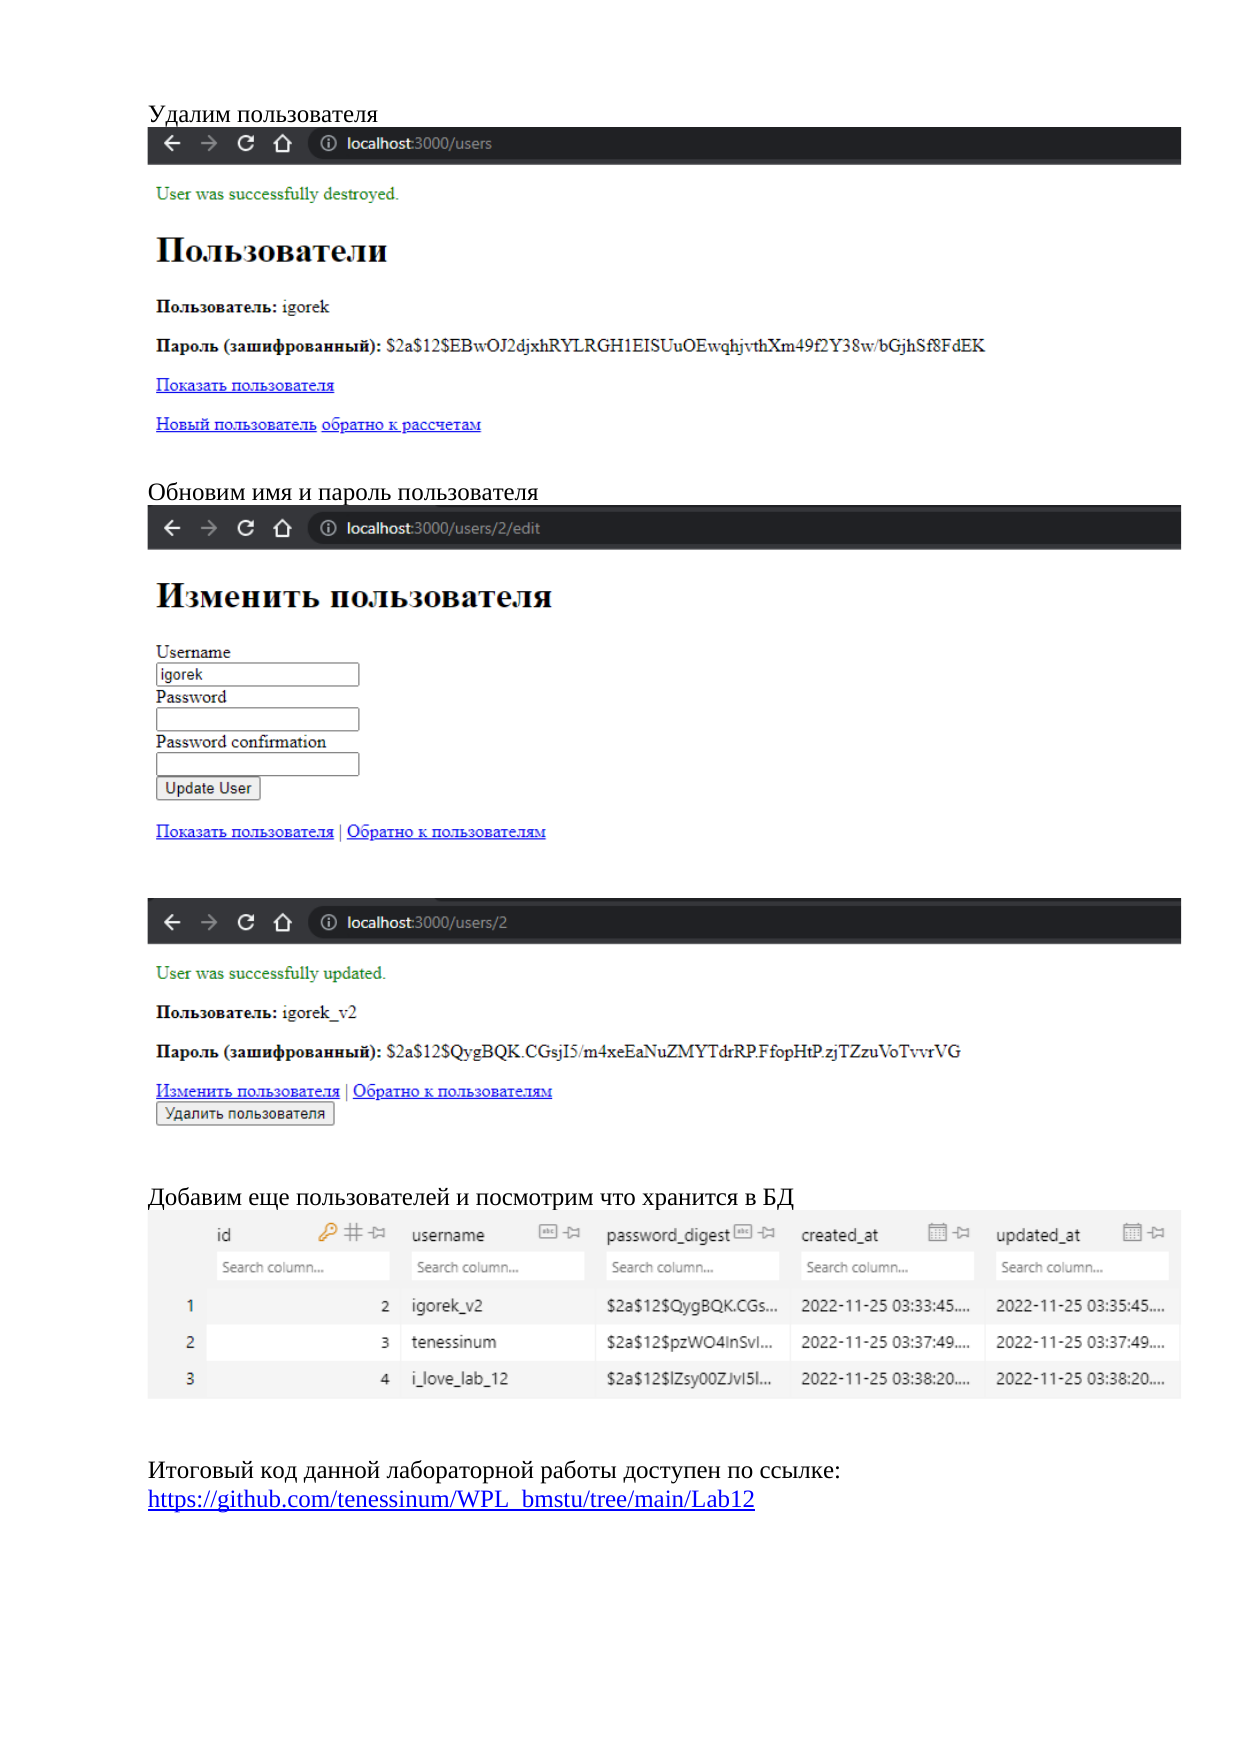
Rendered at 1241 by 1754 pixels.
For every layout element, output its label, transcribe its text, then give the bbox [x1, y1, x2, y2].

picture [147, 1210, 1182, 1408]
text Добавим еще пользователей и посмотрим что хранится в БД [148, 1182, 1181, 1210]
picture [147, 505, 1182, 851]
text Обновим имя и пароль пользователя [148, 477, 1181, 505]
text Итоговый код данной лабораторной работы доступен по ссылке: https://github.com/tenessinum/WPL_bmstu/tree/main/Lab12 [148, 1456, 1181, 1513]
picture [147, 127, 1182, 453]
text Удалим пользователя [148, 99, 1181, 127]
picture [147, 898, 1182, 1158]
